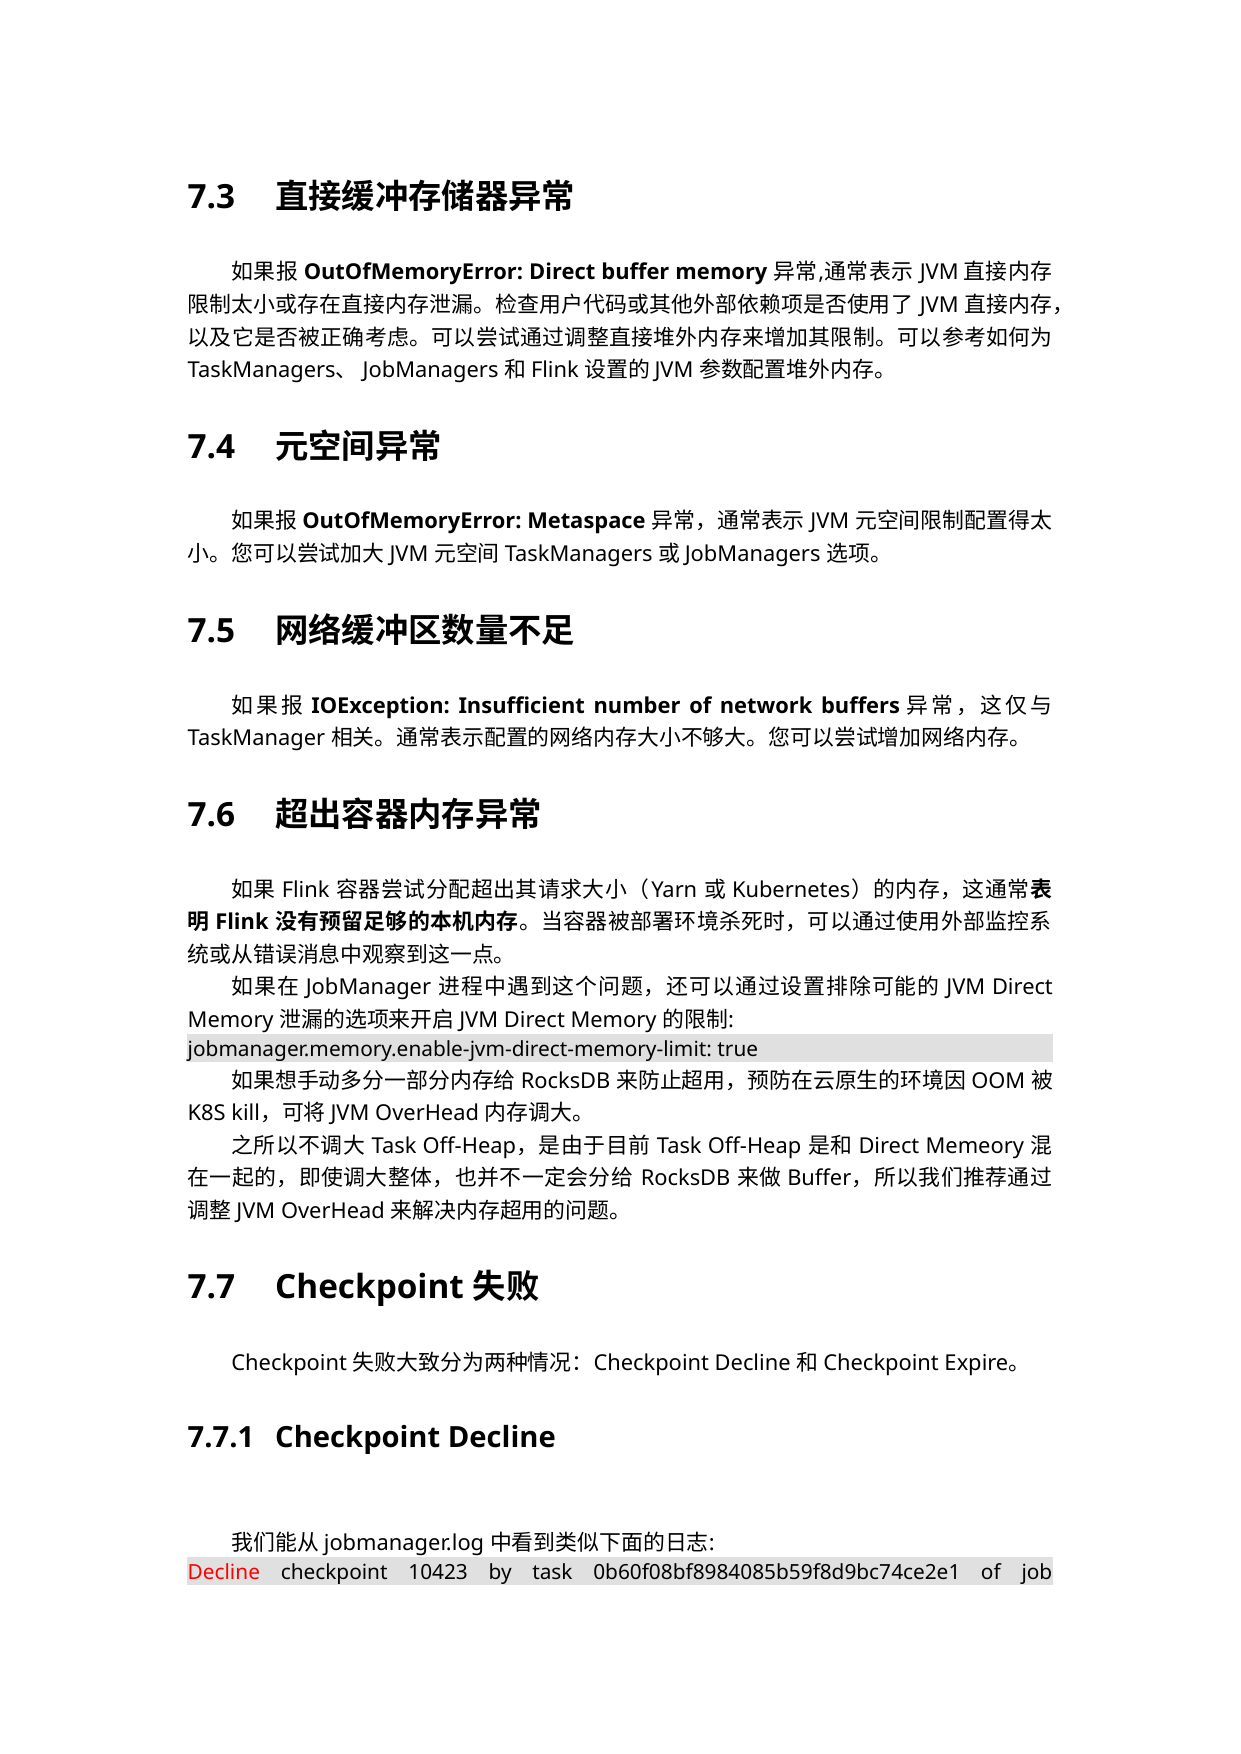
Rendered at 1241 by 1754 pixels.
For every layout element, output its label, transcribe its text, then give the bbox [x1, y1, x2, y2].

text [187, 1557, 1053, 1585]
text 如果在 JobManager 进程中遇到这个问题，还可以通过设置排除可能的 JVM Direct Memory 泄漏的选项来开启 JVM Direct Memory 的限制: [187, 969, 1053, 1034]
text 如果 Flink 容器尝试分配超出其请求大小（Yarn 或 Kubernetes）的内存，这通常表明 Flink 没有预留足够的本机内存。当容器被部署环境杀死时，可以通过使用外部监控系统或从错误消息中观察到这一点。 [187, 872, 1053, 969]
text 如果想手动多分一部分内存给 RocksDB 来防止超用，预防在云原生的环境因 OOM 被 K8S kill，可将 JVM OverHead 内存调大。 [187, 1062, 1053, 1127]
text 我们能从 jobmanager.log 中看到类似下面的日志: [187, 1524, 1053, 1557]
text 如果报 IOException: Insufficient number of network buffers 异常，这仅与 TaskManager 相关。通常表示配置的网络内存大小不够大。您可以尝试增加网络内存。 [187, 687, 1053, 752]
subtitle Checkpoint 失败 [187, 1252, 1053, 1317]
text Checkpoint 失败大致分为两种情况：Checkpoint Decline 和 Checkpoint Expire。 [187, 1344, 1053, 1377]
text 如果报 OutOfMemoryError: Direct buffer memory 异常,通常表示 JVM直接内存限制太小或存在直接内存泄漏。检查用户代码或其他外部依赖项是否使用了 JVM 直接内存，以及它是否被正确考虑。可以尝试通过调整直接堆外内存来增加其限制。可以参考如何为 TaskManagers、 JobManagers 和 Flink 设置的JVM 参数配置堆外内存。 [187, 254, 1053, 384]
subtitle 超出容器内存异常 [187, 779, 1053, 844]
text 之所以不调大 Task Off-Heap，是由于目前 Task Off-Heap 是和 Direct Memeory 混在一起的，即使调大整体，也并不一定会分给 RocksDB 来做 Buffer，所以我们推荐通过调整 JVM OverHead 来解决内存超用的问题。 [187, 1127, 1053, 1225]
subtitle 直接缓冲存储器异常 [187, 162, 1053, 227]
subtitle 元空间异常 [187, 411, 1053, 476]
text jobmanager.memory.enable-jvm-direct-memory-limit: true [187, 1034, 1053, 1062]
subtitle Checkpoint Decline [187, 1404, 1053, 1469]
subtitle 网络缓冲区数量不足 [187, 595, 1053, 660]
text 如果报 OutOfMemoryError: Metaspace 异常，通常表示 JVM 元空间限制配置得太小。您可以尝试加大 JVM 元空间 TaskManagers 或JobManagers 选项。 [187, 503, 1053, 568]
